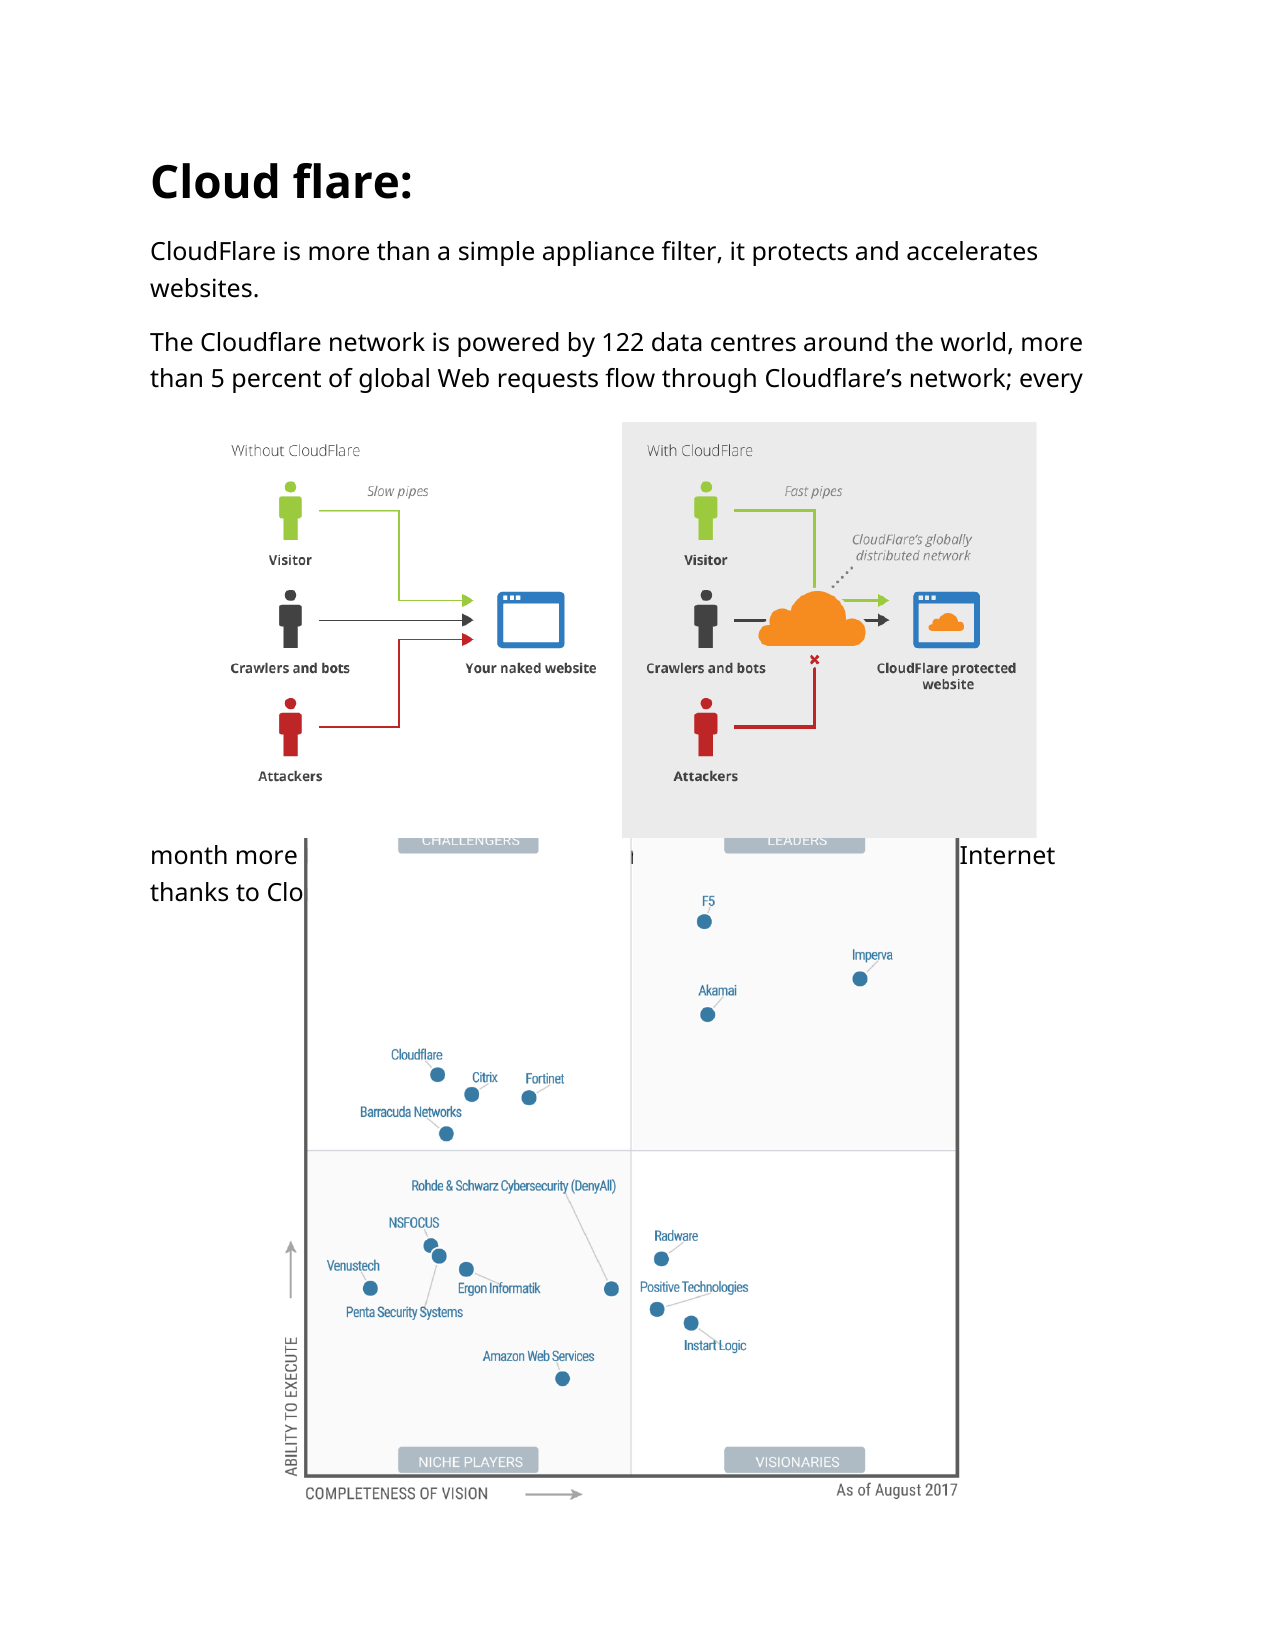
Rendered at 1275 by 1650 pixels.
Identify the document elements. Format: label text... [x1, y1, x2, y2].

text Cloud flare: [150, 150, 1125, 212]
picture [206, 422, 1037, 1500]
text CloudFlare is more than a simple appliance filter, it protects and accelerates websites. [150, 234, 1125, 305]
text The Cloudflare network is powered by 122 data centres around the world, more than 5 percent of global Web requests flow through Cloudflare’s network; every month more than 1.8 billion people experience a faster, safer, better Internet thanks to Cloudflare [150, 324, 1125, 908]
